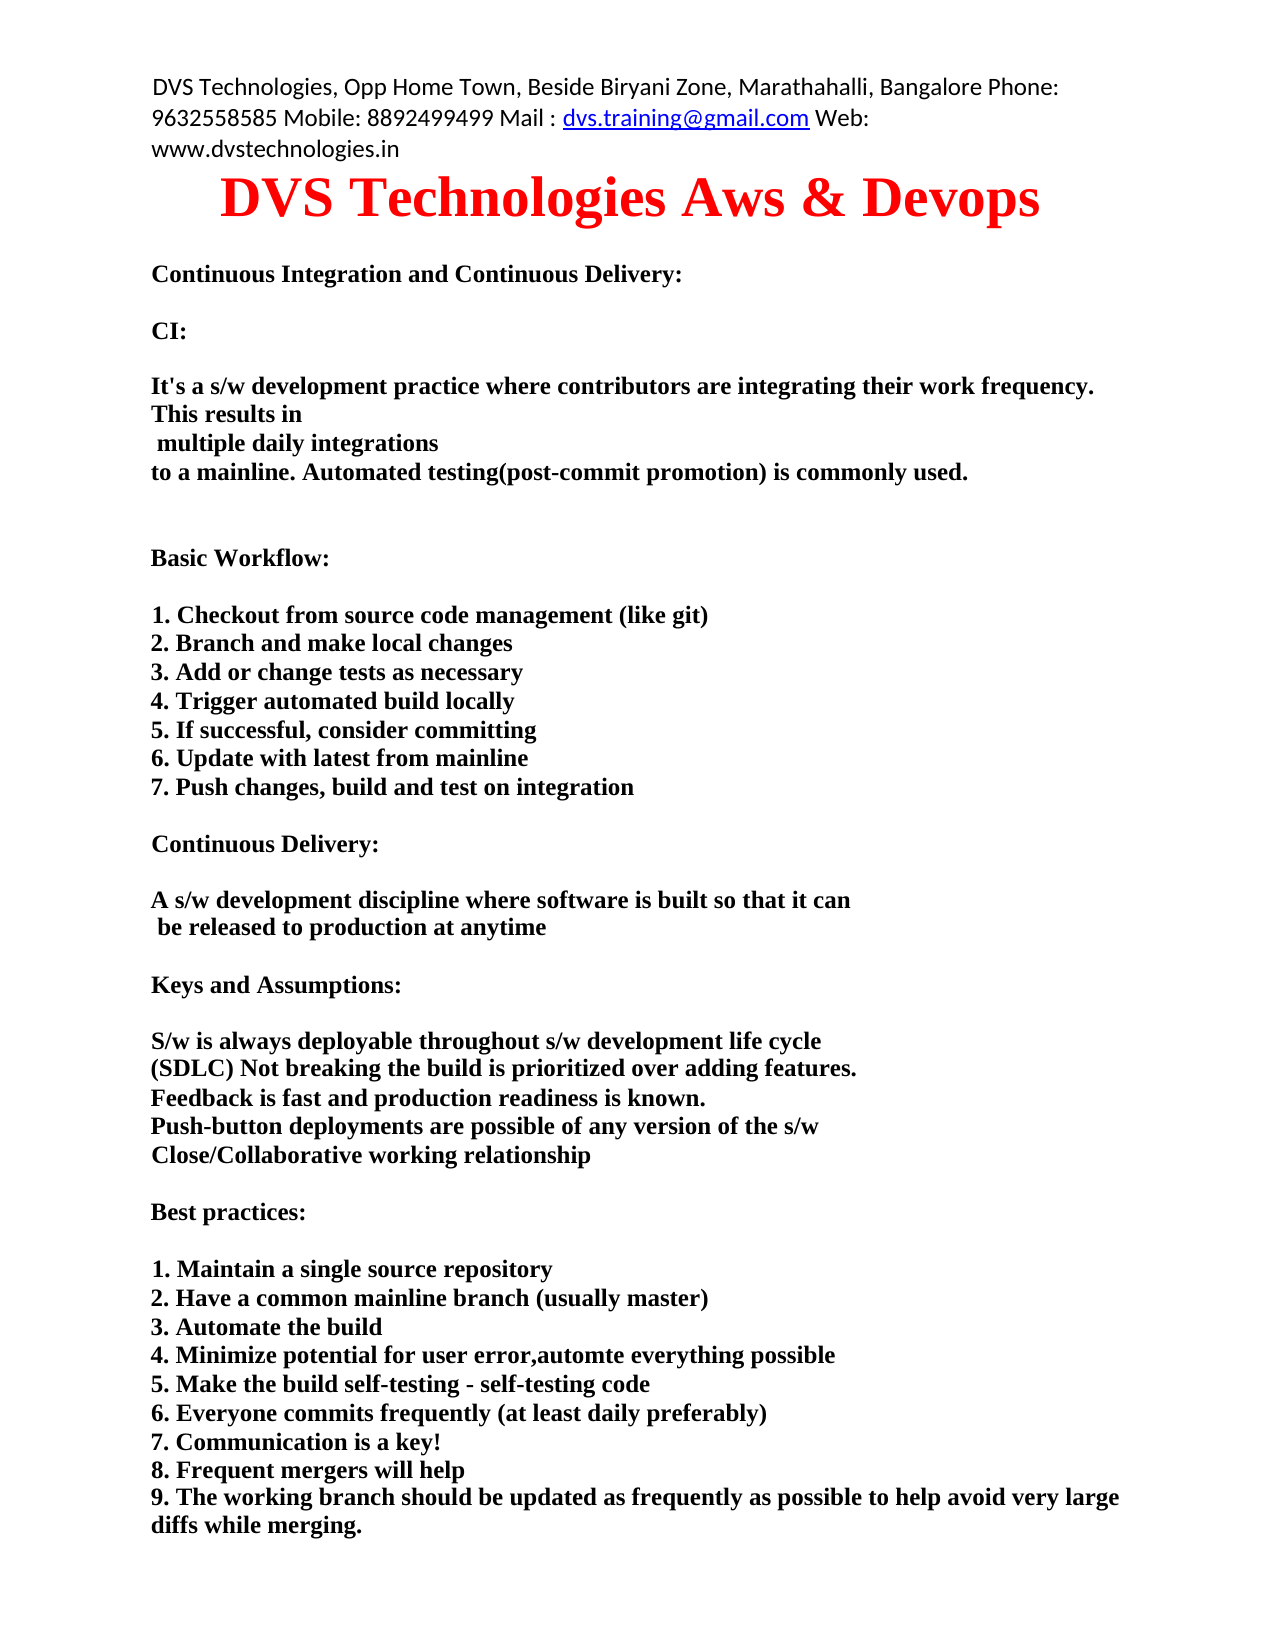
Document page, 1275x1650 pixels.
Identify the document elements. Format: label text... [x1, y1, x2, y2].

text Basic Workflow: [150, 543, 1232, 572]
text 4. Trigger automated build locally [150, 686, 1232, 715]
text A s/w development discipline where software is built so that it can be released to production at anytime [150, 886, 882, 941]
text 3. Automate the build [150, 1312, 1232, 1340]
text It's a s/w development practice where contributors are integrating their work frequency. This results in [151, 373, 1101, 428]
text 5. If successful, consider committing [151, 715, 1232, 743]
text Continuous Integration and Continuous Delivery: [151, 259, 1232, 288]
text Feedback is fast and production readiness is known. [150, 1083, 1232, 1111]
text 6. Update with latest from mainline [151, 743, 1232, 772]
text 1. Checkout from source code management (like git) [152, 600, 1232, 628]
text Best practices: [150, 1197, 1232, 1226]
text 1. Maintain a single source repository [152, 1254, 1232, 1283]
text Push-button deployments are possible of any version of the s/w [150, 1111, 1232, 1140]
text multiple daily integrations [157, 428, 1232, 457]
text DVS Technologies Aws & Devops [220, 163, 1232, 229]
text 4. Minimize potential for user error,automte everything possible [150, 1340, 1232, 1369]
text 2. Branch and make local changes [150, 628, 1232, 657]
text to a mainline. Automated testing(post-commit promotion) is commonly used. [151, 457, 1232, 486]
text Close/Collaborative working relationship [151, 1140, 1232, 1169]
text 9. The working branch should be updated as frequently as possible to help avoid very large diffs while merging. [151, 1484, 1126, 1539]
text 8. Frequent mergers will help [151, 1455, 1232, 1484]
text CI: [151, 316, 1232, 345]
text Keys and Assumptions: [151, 970, 1232, 999]
text 7. Push changes, build and test on integration [150, 772, 1232, 801]
text DVS Technologies, Opp Home Town, Beside Biryani Zone, Marathahalli, Bangalore Phone: 9632558585 Mobile: 8892499499 Mail : dvs.training@gmail.com Web: www.dvstechnologies.in [151, 71, 1114, 163]
text 6. Everyone commits frequently (at least daily preferably) [151, 1398, 1232, 1427]
text 5. Make the build self-testing - self-testing code [151, 1369, 1232, 1398]
text 3. Add or change tests as necessary [150, 657, 1232, 686]
text 7. Communication is a key! [150, 1427, 1232, 1455]
text S/w is always deployable throughout s/w development life cycle (SDLC) Not breaking the build is prioritized over adding features. [150, 1027, 910, 1082]
text Continuous Delivery: [151, 829, 1232, 858]
text 2. Have a common mainline branch (usually master) [150, 1283, 1232, 1312]
